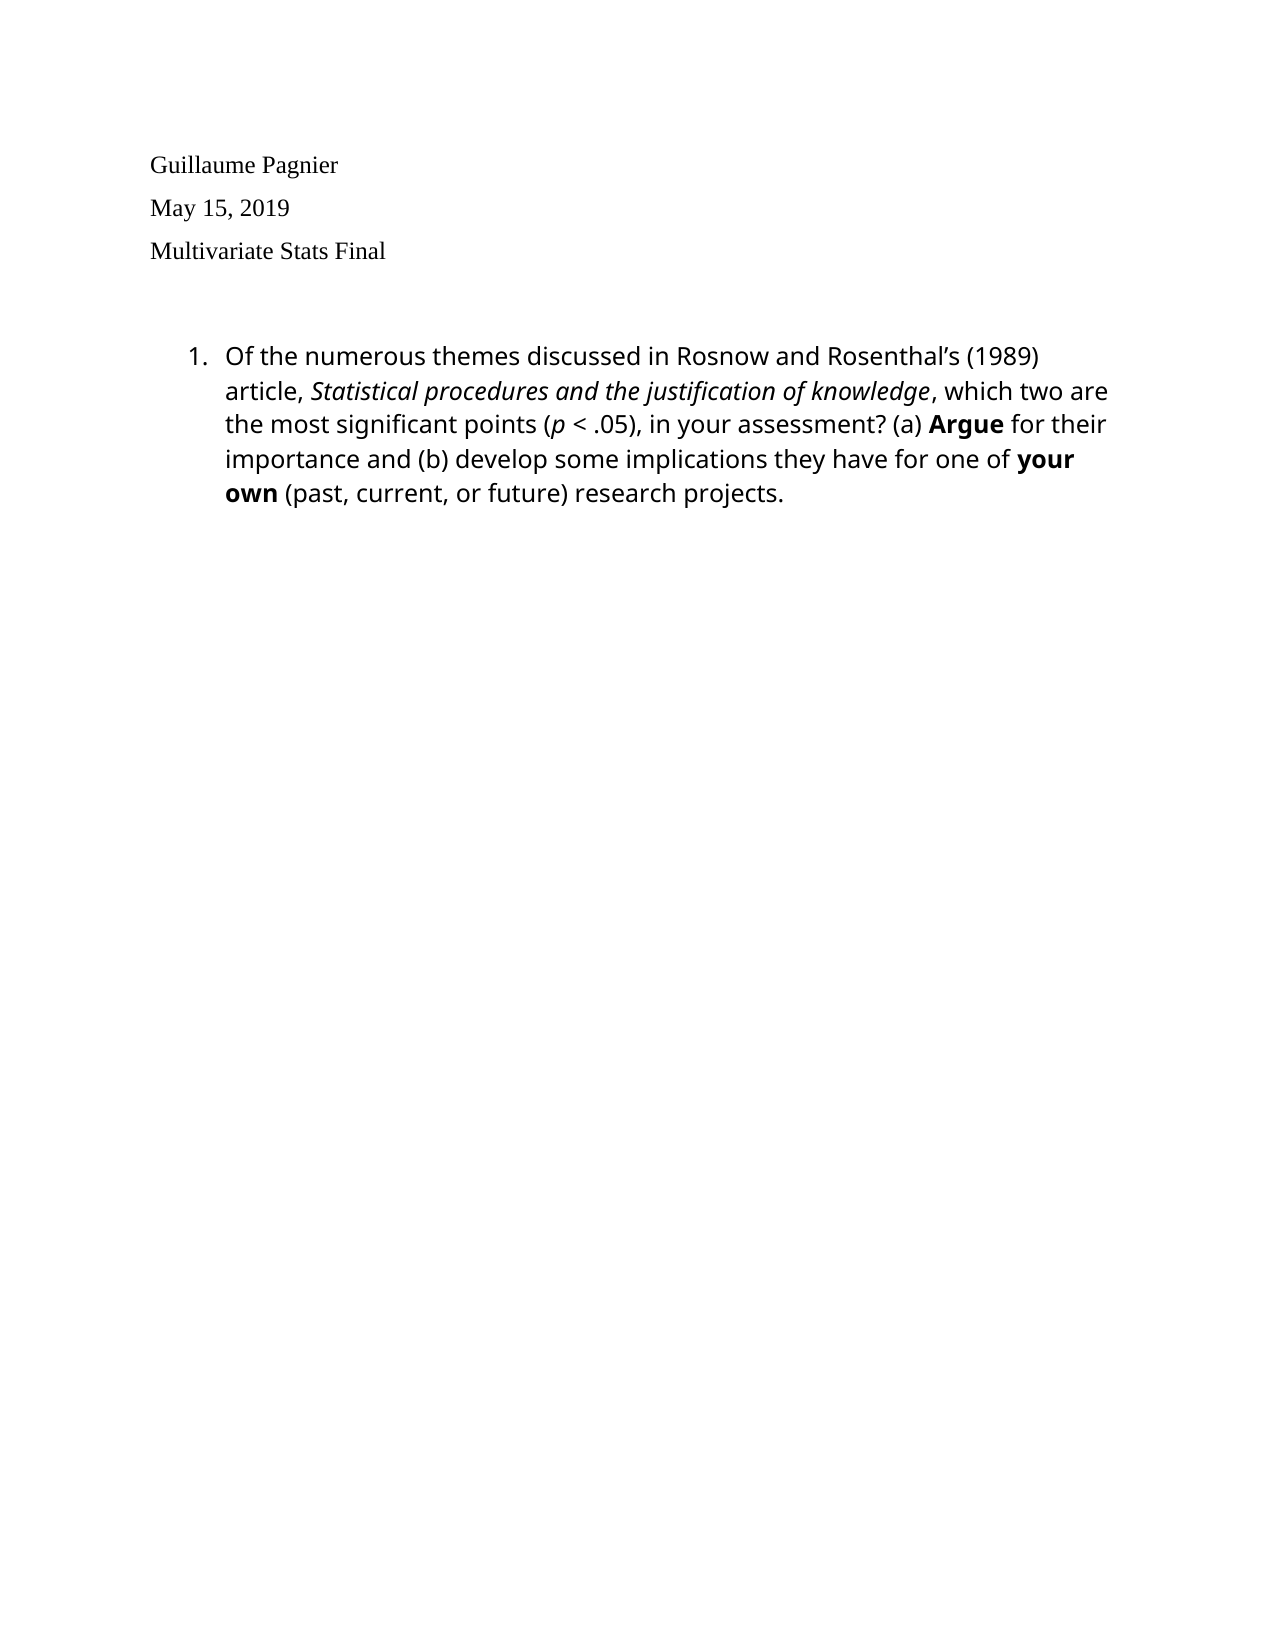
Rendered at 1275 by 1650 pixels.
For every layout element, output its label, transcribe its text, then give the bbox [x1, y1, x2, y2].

text Guillaume Pagnier [150, 150, 1125, 179]
text May 15, 2019 [150, 193, 1125, 222]
list Of the numerous themes discussed in Rosnow and Rosenthal’s (1989) article, Statistical procedures and the justification of knowledge, which two are the most significant points (p < .05), in your assessment? (a) Argue for their importance and (b) develop some implications they have for one of your own (past, current, or future) research projects. [187, 339, 1125, 509]
text Multivariate Stats Final [150, 236, 1125, 265]
